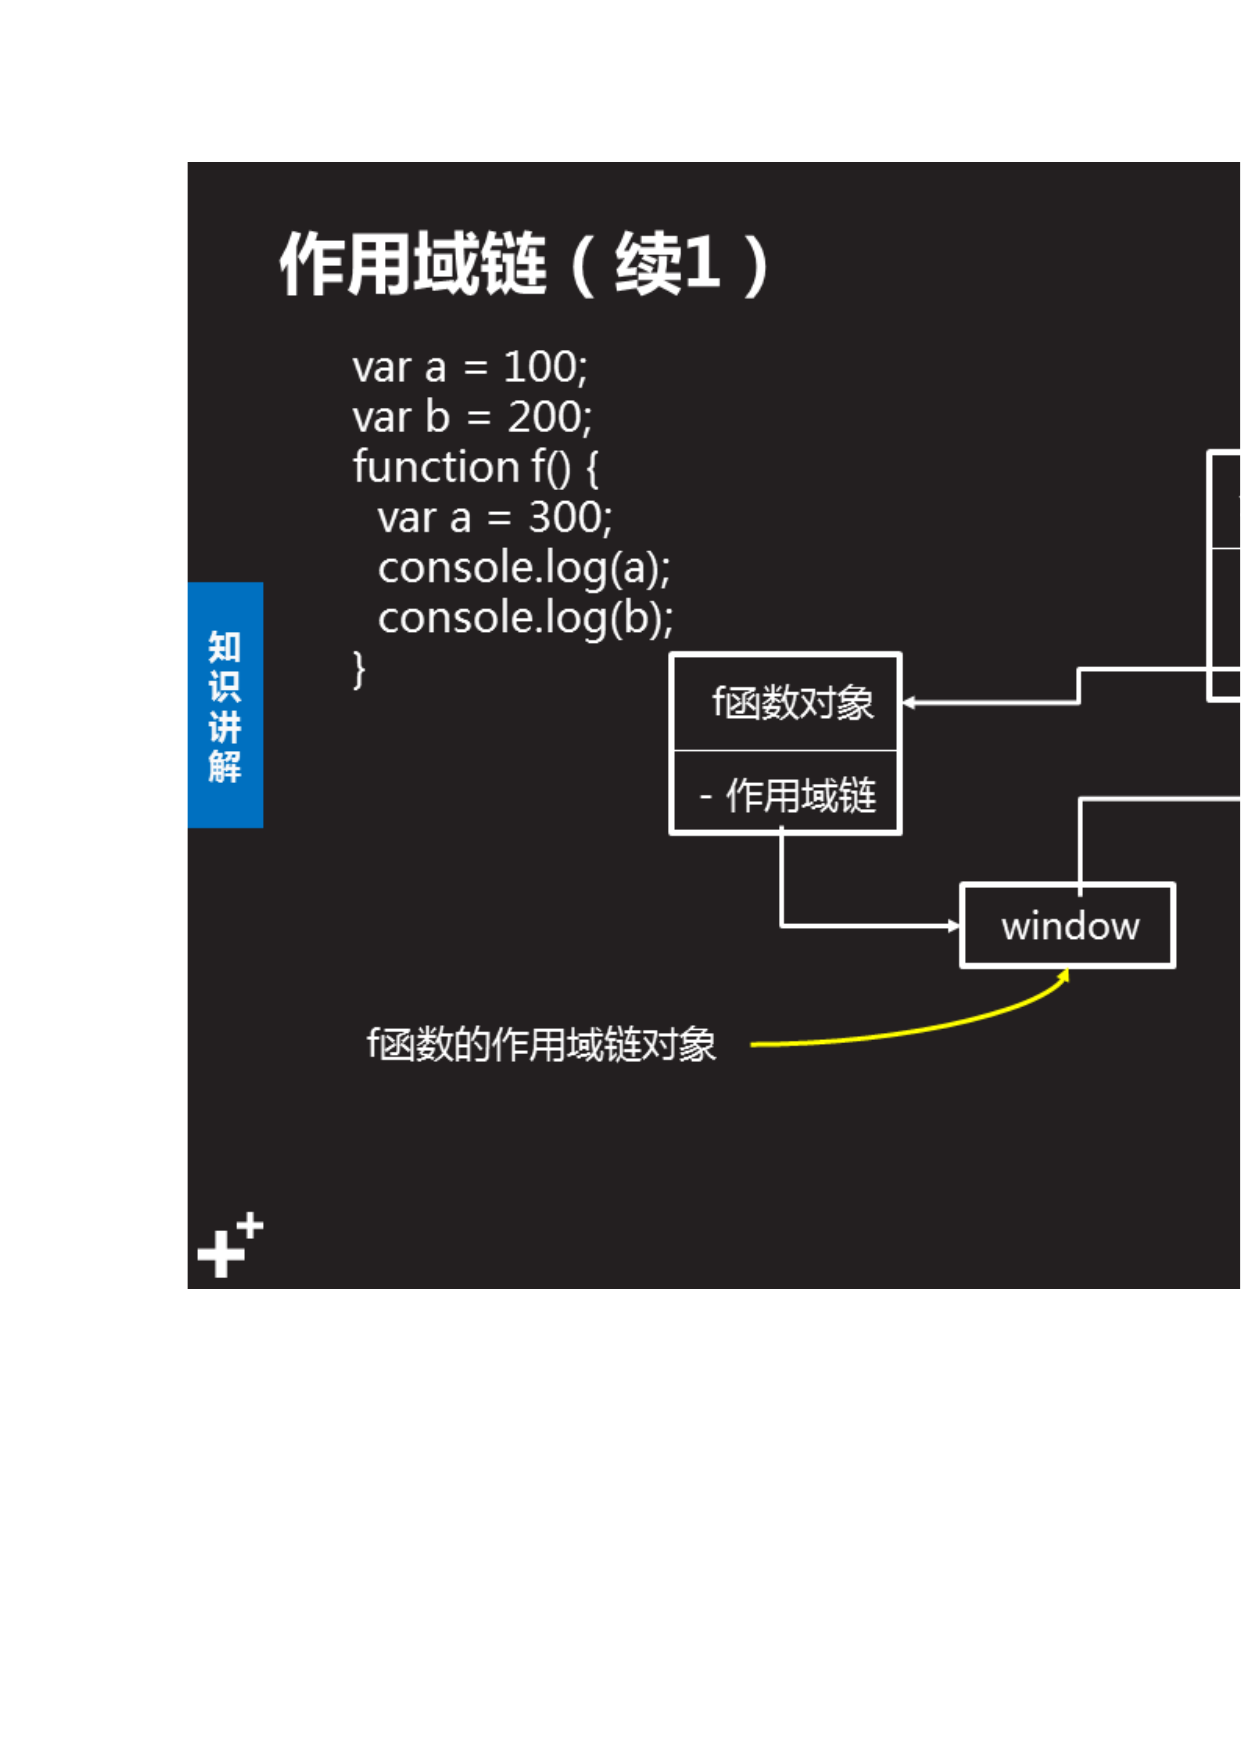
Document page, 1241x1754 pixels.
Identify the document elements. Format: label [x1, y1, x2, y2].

picture [187, 162, 1241, 1289]
